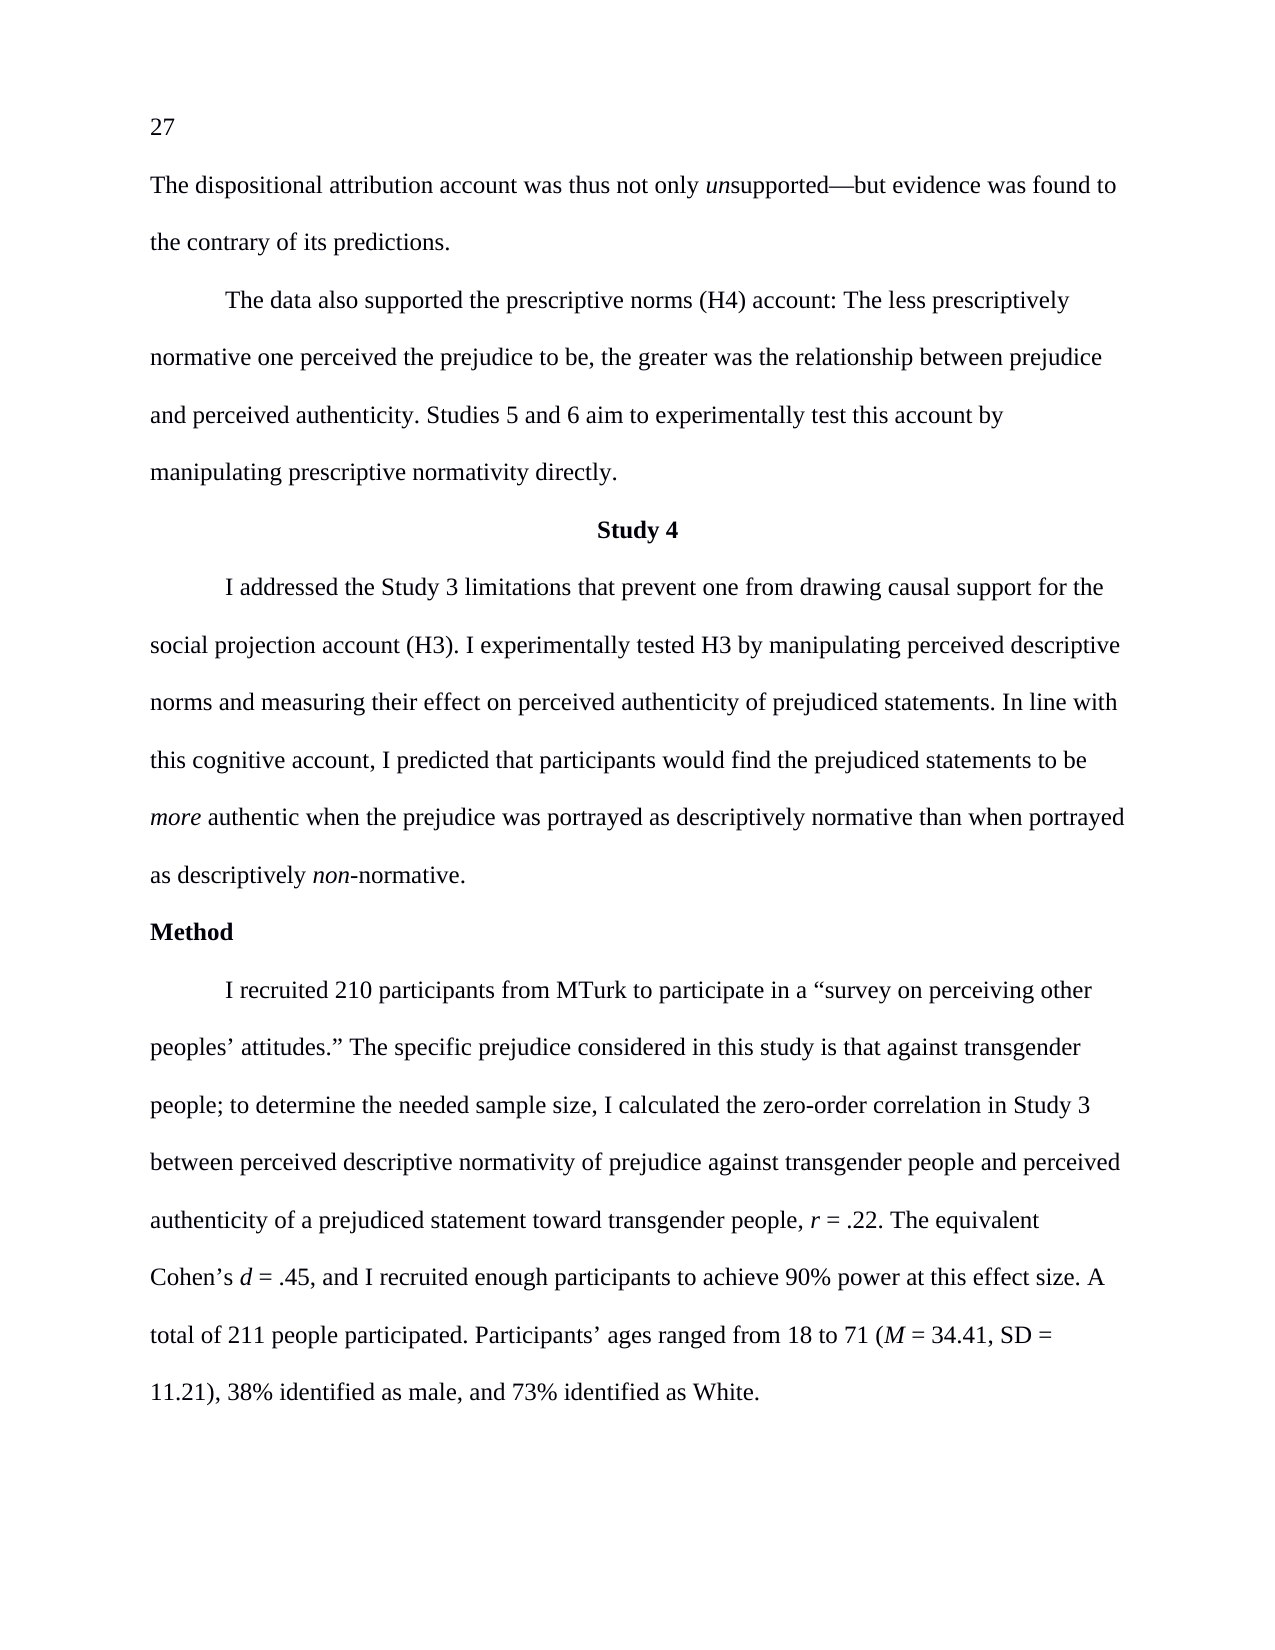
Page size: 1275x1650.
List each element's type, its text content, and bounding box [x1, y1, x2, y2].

text I recruited 210 participants from MTurk to participate in a “survey on perceiving other peoples’ attitudes.” The specific prejudice considered in this study is that against transgender people; to determine the needed sample size, I calculated the zero-order correlation in Study 3 between perceived descriptive normativity of prejudice against transgender people and perceived authenticity of a prejudiced statement toward transgender people, r = .22. The equivalent Cohen’s d = .45, and I recruited enough participants to achieve 90% power at this effect size. A total of 211 people participated. Participants’ ages ranged from 18 to 71 (M = 34.41, SD = 11.21), 38% identified as male, and 73% identified as White. [150, 975, 1125, 1406]
text I addressed the Study 3 limitations that prevent one from drawing causal support for the social projection account (H3). I experimentally tested H3 by manipulating perceived descriptive norms and measuring their effect on perceived authenticity of prejudiced statements. In line with this cognitive account, I predicted that participants would find the prejudiced statements to be more authentic when the prejudice was portrayed as descriptively normative than when portrayed as descriptively non-normative. [150, 572, 1125, 889]
text The data also supported the prescriptive norms (H4) account: The less prescriptively normative one perceived the prejudice to be, the greater was the relationship between prejudice and perceived authenticity. Studies 5 and 6 aim to experimentally test this account by manipulating prescriptive normativity directly. [150, 285, 1125, 486]
text Method [150, 917, 1125, 946]
text Study 4 [150, 515, 1125, 544]
